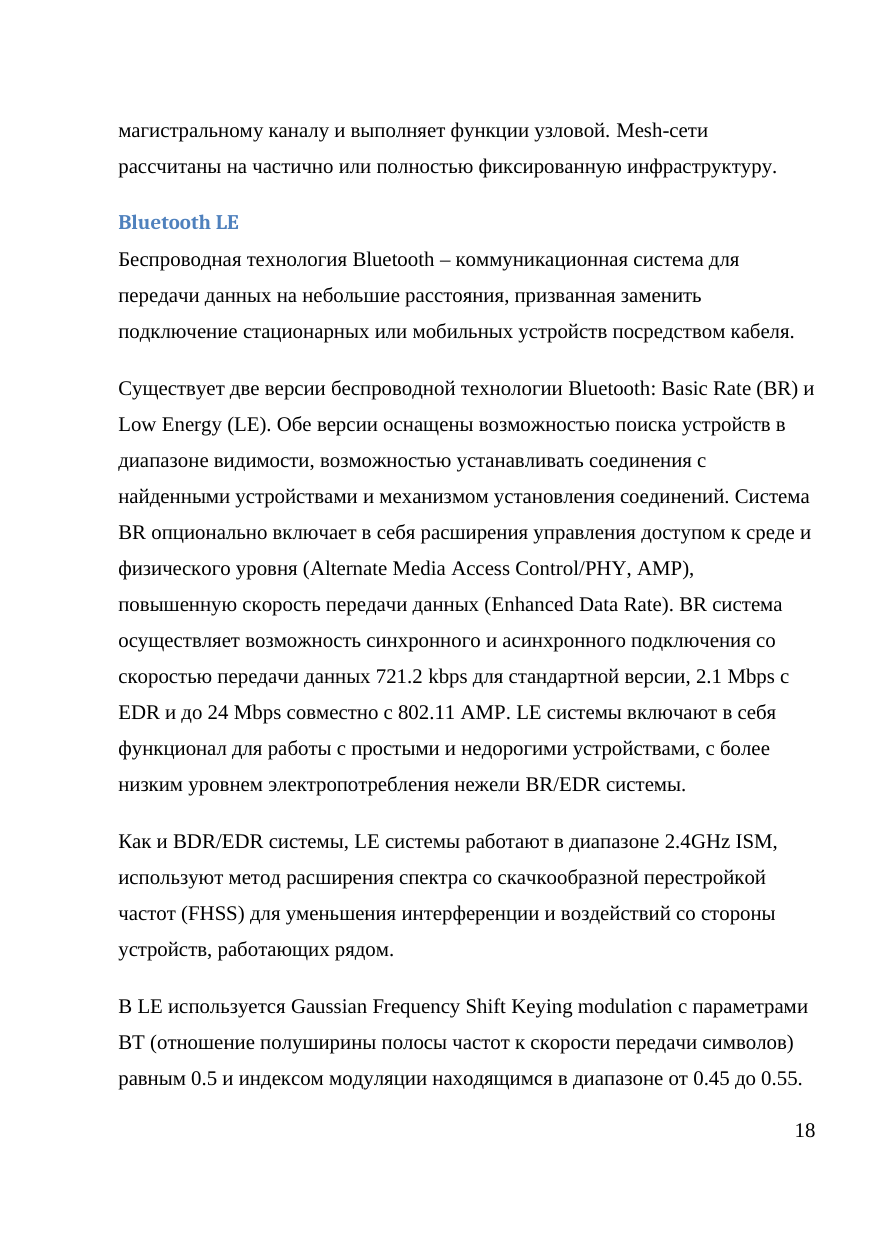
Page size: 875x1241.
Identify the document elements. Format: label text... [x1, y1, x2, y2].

text Беспроводная технология Bluetooth – коммуникационная система для передачи данных на небольшие расстояния, призванная заменить подключение стационарных или мобильных устройств посредством кабеля. [118, 247, 815, 343]
subtitle Bluetooth LE [118, 211, 815, 235]
text Существует две версии беспроводной технологии Bluetooth: Basic Rate (BR) и Low Energy (LE). Обе версии оснащены возможностью поиска устройств в диапазоне видимости, возможностью устанавливать соединения с найденными устройствами и механизмом установления соединений. Система BR опционально включает в себя расширения управления доступом к среде и физического уровня (Alternate Media Access Control/PHY, AMP), повышенную скорость передачи данных (Enhanced Data Rate). BR система осуществляет возможность синхронного и асинхронного подключения со скоростью передачи данных 721.2 kbps для стандартной версии, 2.1 Mbps с EDR и до 24 Mbps совместно с 802.11 AMP. LE системы включают в себя функционал для работы с простыми и недорогими устройствами, с более низким уровнем электропотребления нежели BR/EDR системы. [118, 376, 815, 796]
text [118, 118, 815, 178]
text Как и BDR/EDR системы, LE системы работают в диапазоне 2.4GHz ISM, используют метод расширения спектра со скачкообразной перестройкой частот (FHSS) для уменьшения интерференции и воздействий со стороны устройств, работающих рядом. [118, 829, 815, 961]
text В LE используется Gaussian Frequency Shift Keying modulation с параметрами BT (отношение полуширины полосы частот к скорости передачи символов) равным 0.5 и индексом модуляции находящимся в диапазоне от 0.45 до 0.55. [118, 994, 815, 1090]
